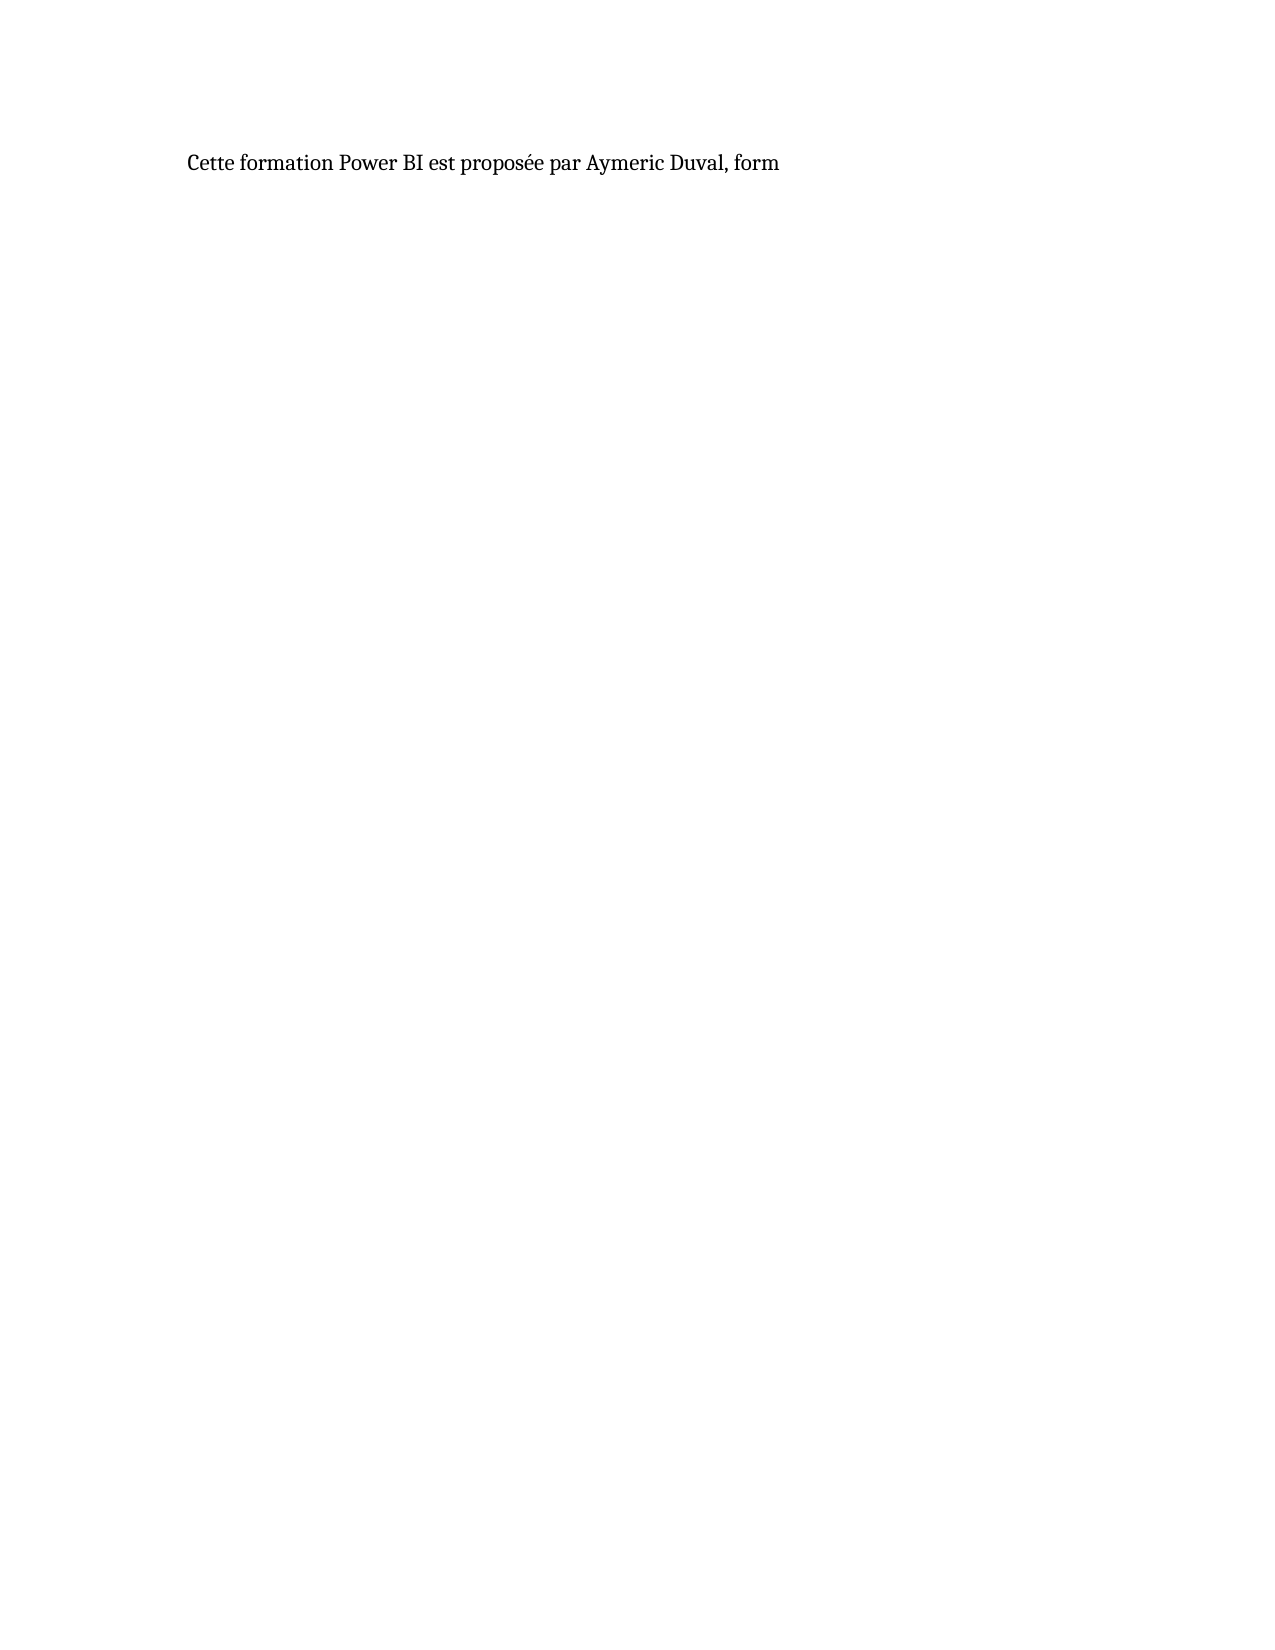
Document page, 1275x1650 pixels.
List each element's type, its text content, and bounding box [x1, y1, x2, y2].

text Cette formation Power BI est proposée par Aymeric Duval, form [187, 150, 1087, 176]
